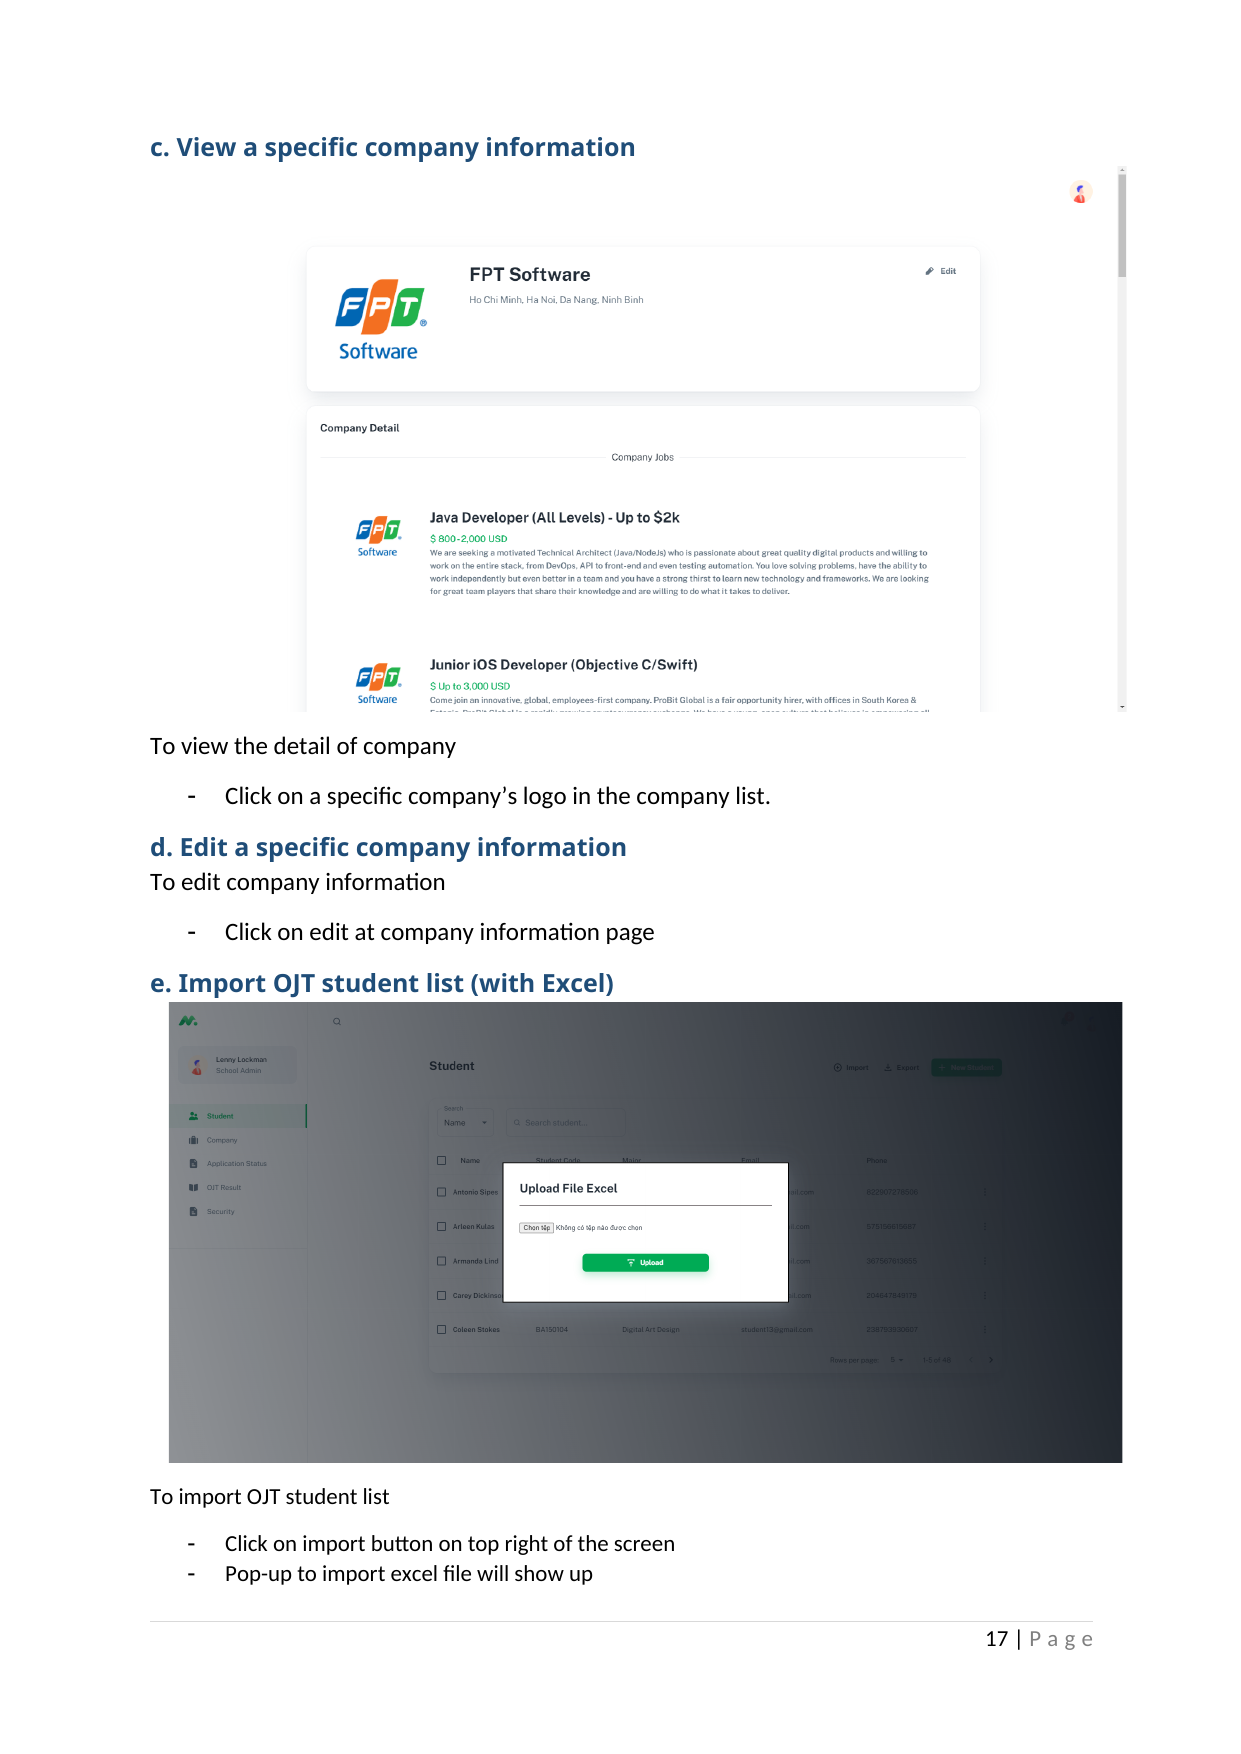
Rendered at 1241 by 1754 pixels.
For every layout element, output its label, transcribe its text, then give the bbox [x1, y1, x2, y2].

list Click on a specific company’s logo in the company list. [187, 780, 1093, 810]
list Pop-up to import excel file will show up [187, 1559, 1093, 1587]
list Click on import button on top right of the screen [187, 1529, 1093, 1557]
text To import OJT student list [150, 1482, 1093, 1510]
subtitle e. Import OJT student list (with Excel) [150, 965, 1093, 999]
subtitle d. Edit a specific company information [150, 829, 1093, 863]
subtitle c. View a specific company information [150, 130, 1093, 164]
text To edit company information [150, 866, 1093, 897]
text To view the detail of company [150, 730, 1093, 761]
list Click on edit at company information page [187, 916, 1093, 946]
